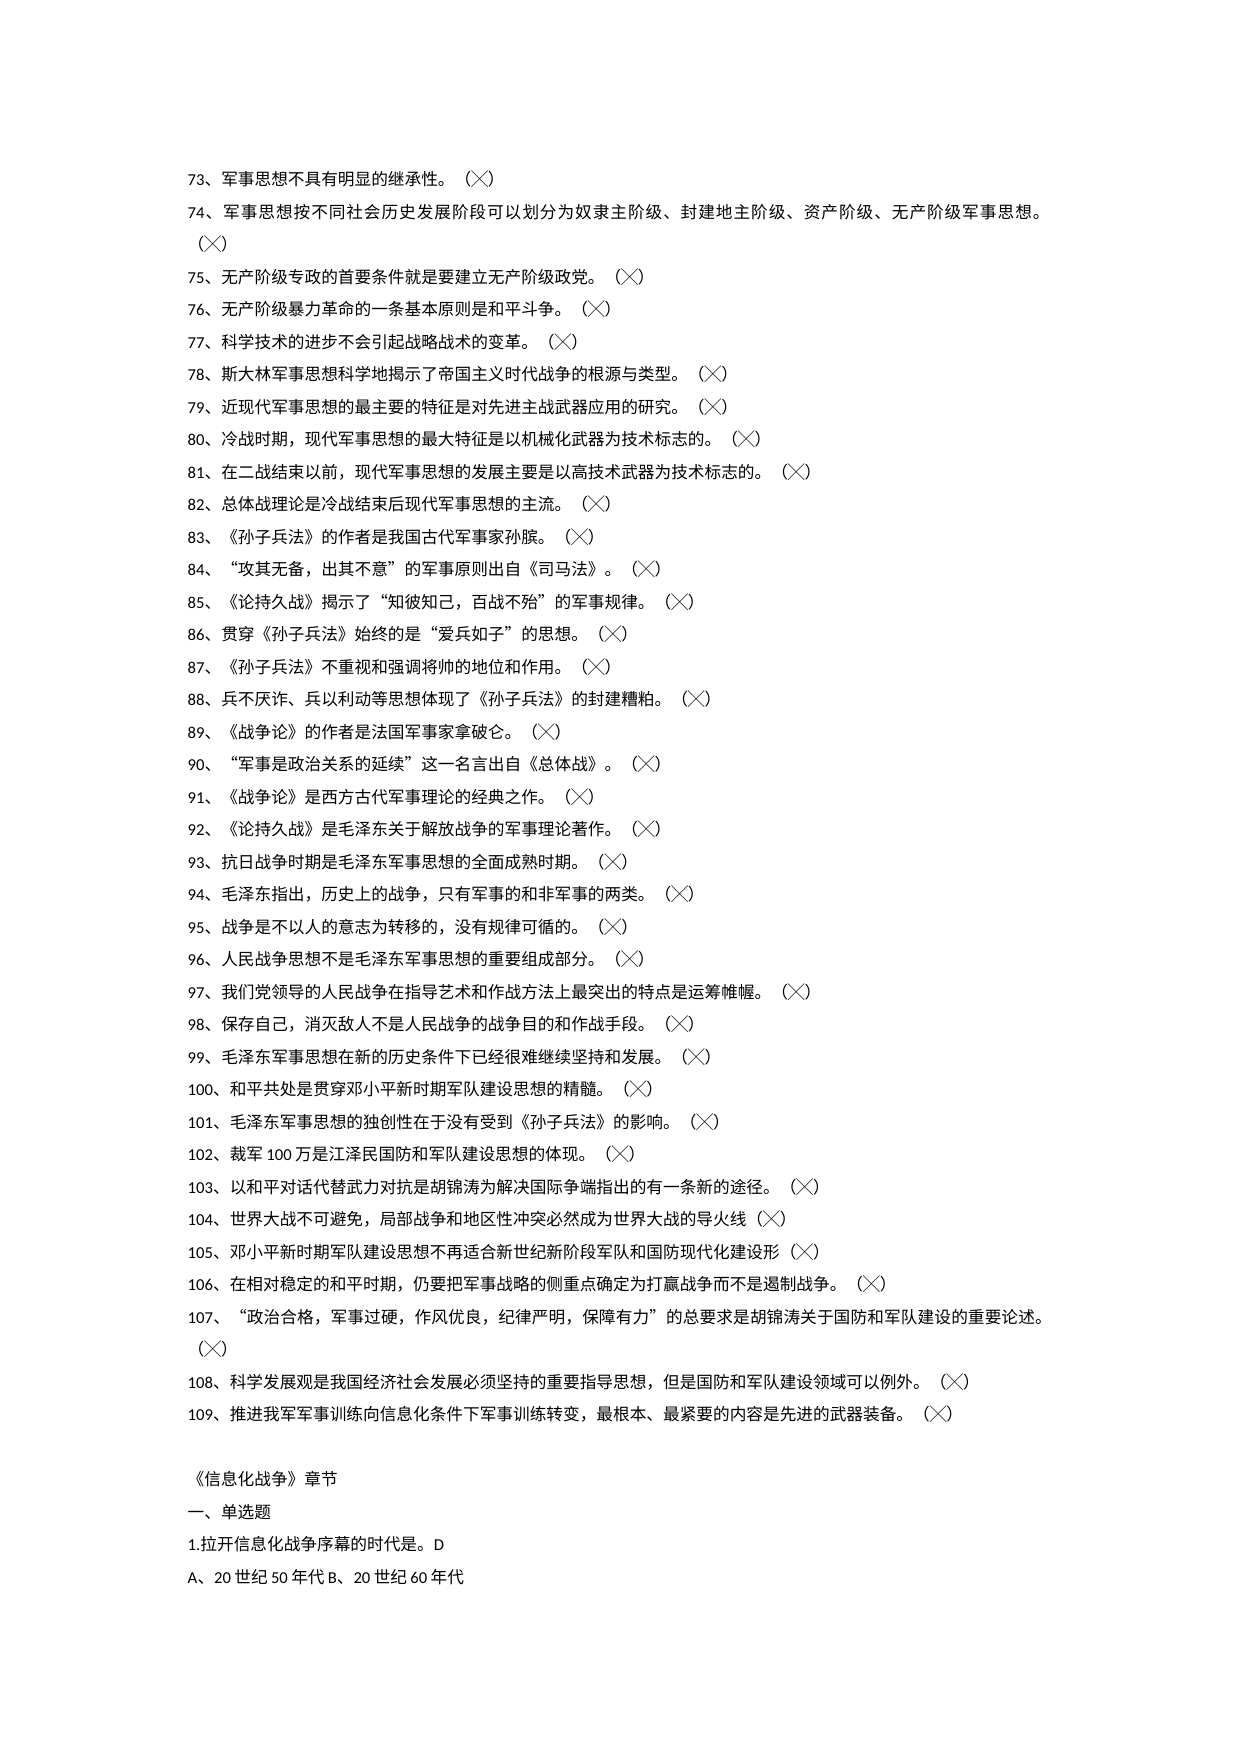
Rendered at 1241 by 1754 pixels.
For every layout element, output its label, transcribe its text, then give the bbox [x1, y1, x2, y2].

text 98、保存自己，消灭敌人不是人民战争的战争目的和作战手段。（╳） [187, 1007, 1053, 1039]
text 95、战争是不以人的意志为转移的，没有规律可循的。（╳） [187, 909, 1053, 942]
text 85、《论持久战》揭示了“知彼知己，百战不殆”的军事规律。（╳） [187, 584, 1053, 617]
text 97、我们党领导的人民战争在指导艺术和作战方法上最突出的特点是运筹帷幄。（╳） [187, 974, 1053, 1007]
text 89、《战争论》的作者是法国军事家拿破仑。（╳） [187, 714, 1053, 747]
text 92、《论持久战》是毛泽东关于解放战争的军事理论著作。（╳） [187, 812, 1053, 844]
text 93、抗日战争时期是毛泽东军事思想的全面成熟时期。（╳） [187, 844, 1053, 877]
text 81、在二战结束以前，现代军事思想的发展主要是以高技术武器为技术标志的。（╳） [187, 454, 1053, 487]
text 《信息化战争》章节 [187, 1462, 1053, 1494]
text 94、毛泽东指出，历史上的战争，只有军事的和非军事的两类。（╳） [187, 877, 1053, 909]
text 83、《孙子兵法》的作者是我国古代军事家孙膑。（╳） [187, 519, 1053, 552]
text 1.拉开信息化战争序幕的时代是。D [187, 1527, 1053, 1559]
text 99、毛泽东军事思想在新的历史条件下已经很难继续坚持和发展。（╳） [187, 1039, 1053, 1072]
text 109、推进我军军事训练向信息化条件下军事训练转变，最根本、最紧要的内容是先进的武器装备。（╳） [187, 1397, 1053, 1429]
text 108、科学发展观是我国经济社会发展必须坚持的重要指导思想，但是国防和军队建设领域可以例外。（╳） [187, 1364, 1053, 1397]
text 77、科学技术的进步不会引起战略战术的变革。（╳） [187, 324, 1053, 357]
text 76、无产阶级暴力革命的一条基本原则是和平斗争。（╳） [187, 292, 1053, 324]
text 101、毛泽东军事思想的独创性在于没有受到《孙子兵法》的影响。（╳） [187, 1104, 1053, 1137]
text 80、冷战时期，现代军事思想的最大特征是以机械化武器为技术标志的。（╳） [187, 422, 1053, 454]
text 102、裁军100万是江泽民国防和军队建设思想的体现。（╳） [187, 1137, 1053, 1169]
text 73、军事思想不具有明显的继承性。（╳） [187, 162, 1053, 194]
text 74、军事思想按不同社会历史发展阶段可以划分为奴隶主阶级、封建地主阶级、资产阶级、无产阶级军事思想。（╳） [187, 194, 1053, 259]
text 103、以和平对话代替武力对抗是胡锦涛为解决国际争端指出的有一条新的途径。（╳） [187, 1169, 1053, 1202]
text 84、“攻其无备，出其不意”的军事原则出自《司马法》。（╳） [187, 552, 1053, 584]
text 一、单选题 [187, 1494, 1053, 1527]
text 75、无产阶级专政的首要条件就是要建立无产阶级政党。（╳） [187, 259, 1053, 292]
text 104、世界大战不可避免，局部战争和地区性冲突必然成为世界大战的导火线（╳） [187, 1202, 1053, 1234]
text 82、总体战理论是冷战结束后现代军事思想的主流。（╳） [187, 487, 1053, 519]
text A、20世纪50年代B、20世纪60年代 [187, 1559, 1053, 1592]
text 78、斯大林军事思想科学地揭示了帝国主义时代战争的根源与类型。（╳） [187, 357, 1053, 389]
text 90、“军事是政治关系的延续”这一名言出自《总体战》。（╳） [187, 747, 1053, 779]
text 107、“政治合格，军事过硬，作风优良，纪律严明，保障有力”的总要求是胡锦涛关于国防和军队建设的重要论述。（╳） [187, 1299, 1053, 1364]
text 105、邓小平新时期军队建设思想不再适合新世纪新阶段军队和国防现代化建设形（╳） [187, 1234, 1053, 1267]
text 91、《战争论》是西方古代军事理论的经典之作。（╳） [187, 779, 1053, 812]
text 100、和平共处是贯穿邓小平新时期军队建设思想的精髓。（╳） [187, 1072, 1053, 1104]
text 106、在相对稳定的和平时期，仍要把军事战略的侧重点确定为打赢战争而不是遏制战争。（╳） [187, 1267, 1053, 1299]
text 79、近现代军事思想的最主要的特征是对先进主战武器应用的研究。（╳） [187, 389, 1053, 422]
text 96、人民战争思想不是毛泽东军事思想的重要组成部分。（╳） [187, 942, 1053, 974]
text 87、《孙子兵法》不重视和强调将帅的地位和作用。（╳） [187, 649, 1053, 682]
text 88、兵不厌诈、兵以利动等思想体现了《孙子兵法》的封建糟粕。（╳） [187, 682, 1053, 714]
text 86、贯穿《孙子兵法》始终的是“爱兵如子”的思想。（╳） [187, 617, 1053, 649]
